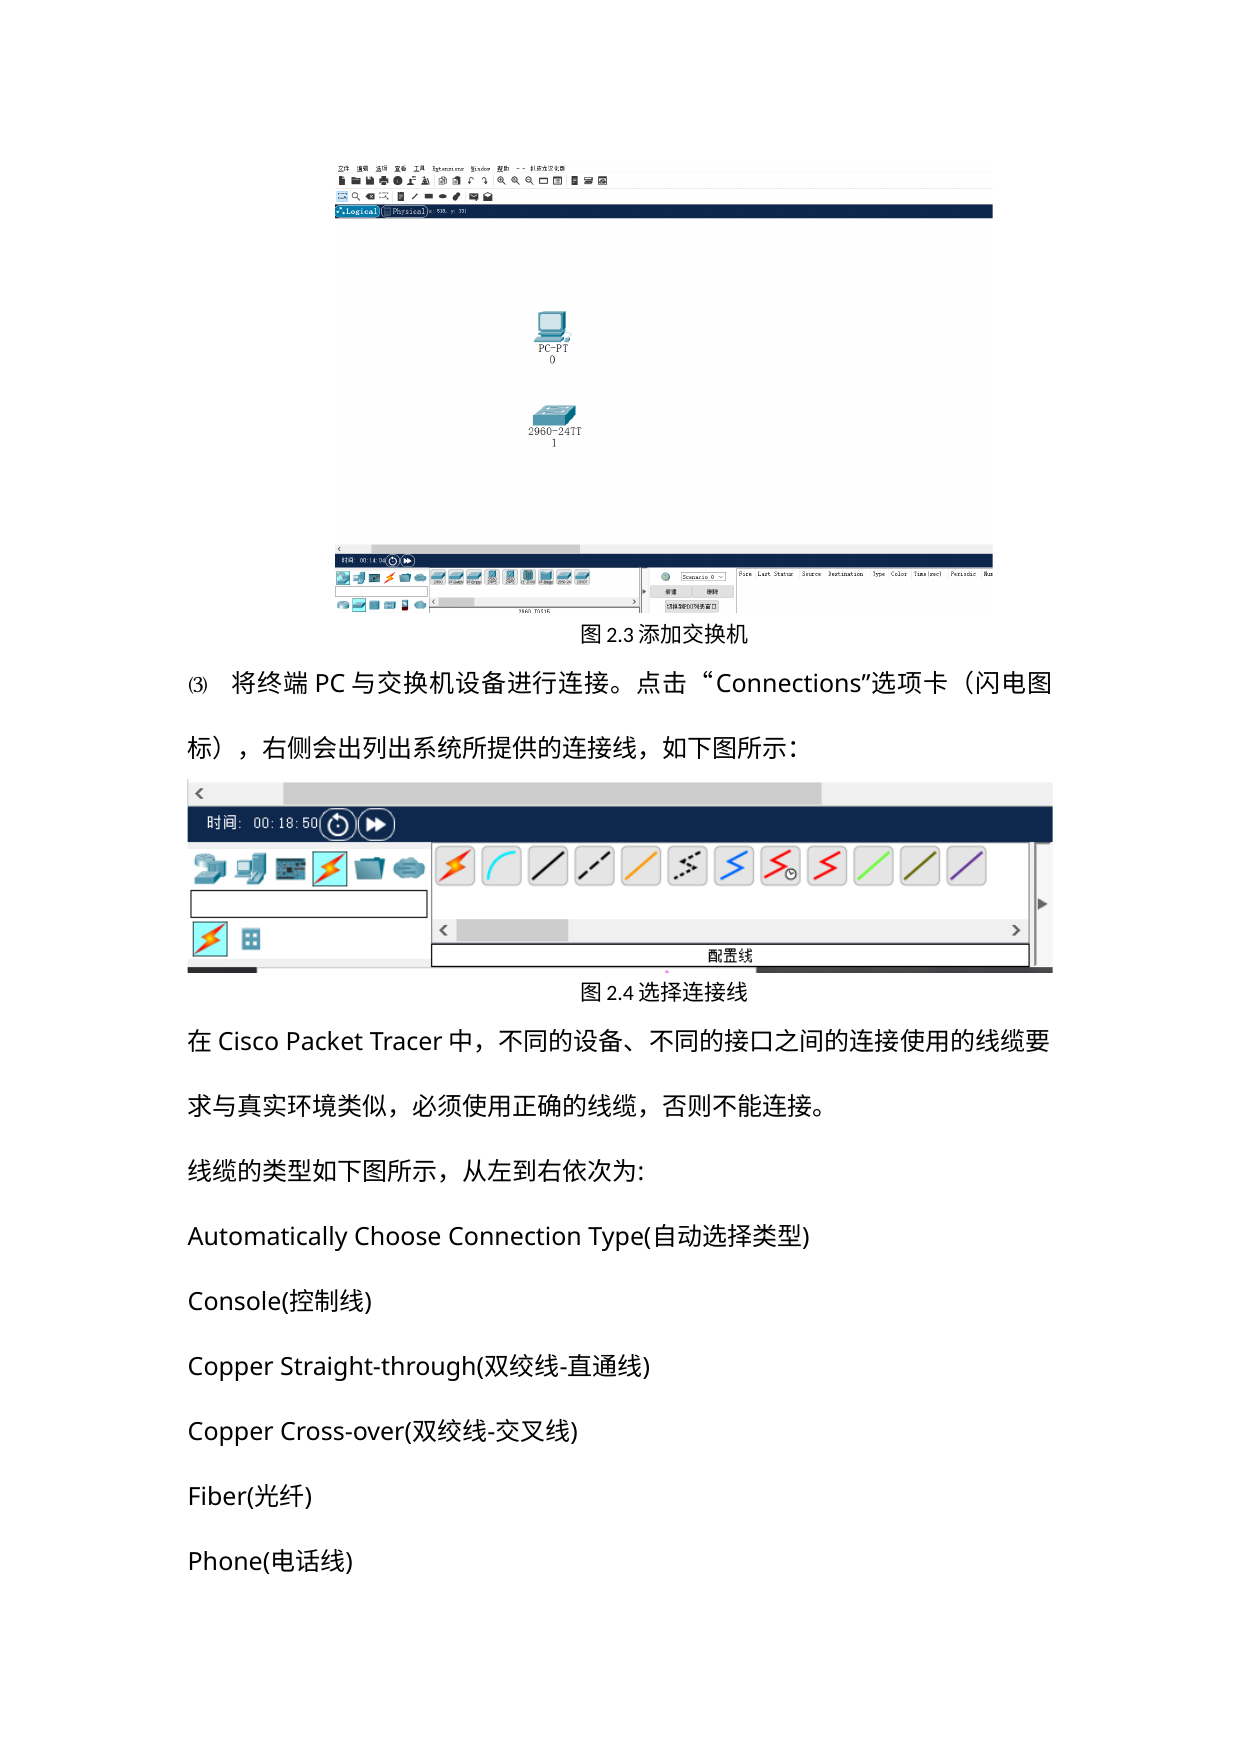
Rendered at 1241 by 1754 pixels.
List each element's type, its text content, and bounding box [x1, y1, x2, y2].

text Fiber(光纤) [187, 1462, 1053, 1527]
text 图2.4 选择连接线 [275, 974, 1053, 1007]
text 图2.3 添加交换机 [275, 617, 1053, 649]
text 在Cisco Packet Tracer中，不同的设备、不同的接口之间的连接使用的线缆要求与真实环境类似，必须使用正确的线缆，否则不能连接。 [187, 1007, 1053, 1137]
text Phone(电话线) [187, 1527, 1053, 1592]
text ⑶ 将终端PC与交换机设备进行连接。点击“Connections”选项卡（闪电图标），右侧会出列出系统所提供的连接线，如下图所示： [187, 649, 1053, 779]
text Automatically Choose Connection Type(自动选择类型) [187, 1202, 1053, 1267]
picture [187, 779, 1053, 973]
picture [335, 162, 993, 613]
text 线缆的类型如下图所示，从左到右依次为: [187, 1137, 1053, 1202]
text Copper Straight-through(双绞线-直通线) [187, 1332, 1053, 1397]
text Console(控制线) [187, 1267, 1053, 1332]
text Copper Cross-over(双绞线-交叉线) [187, 1397, 1053, 1462]
